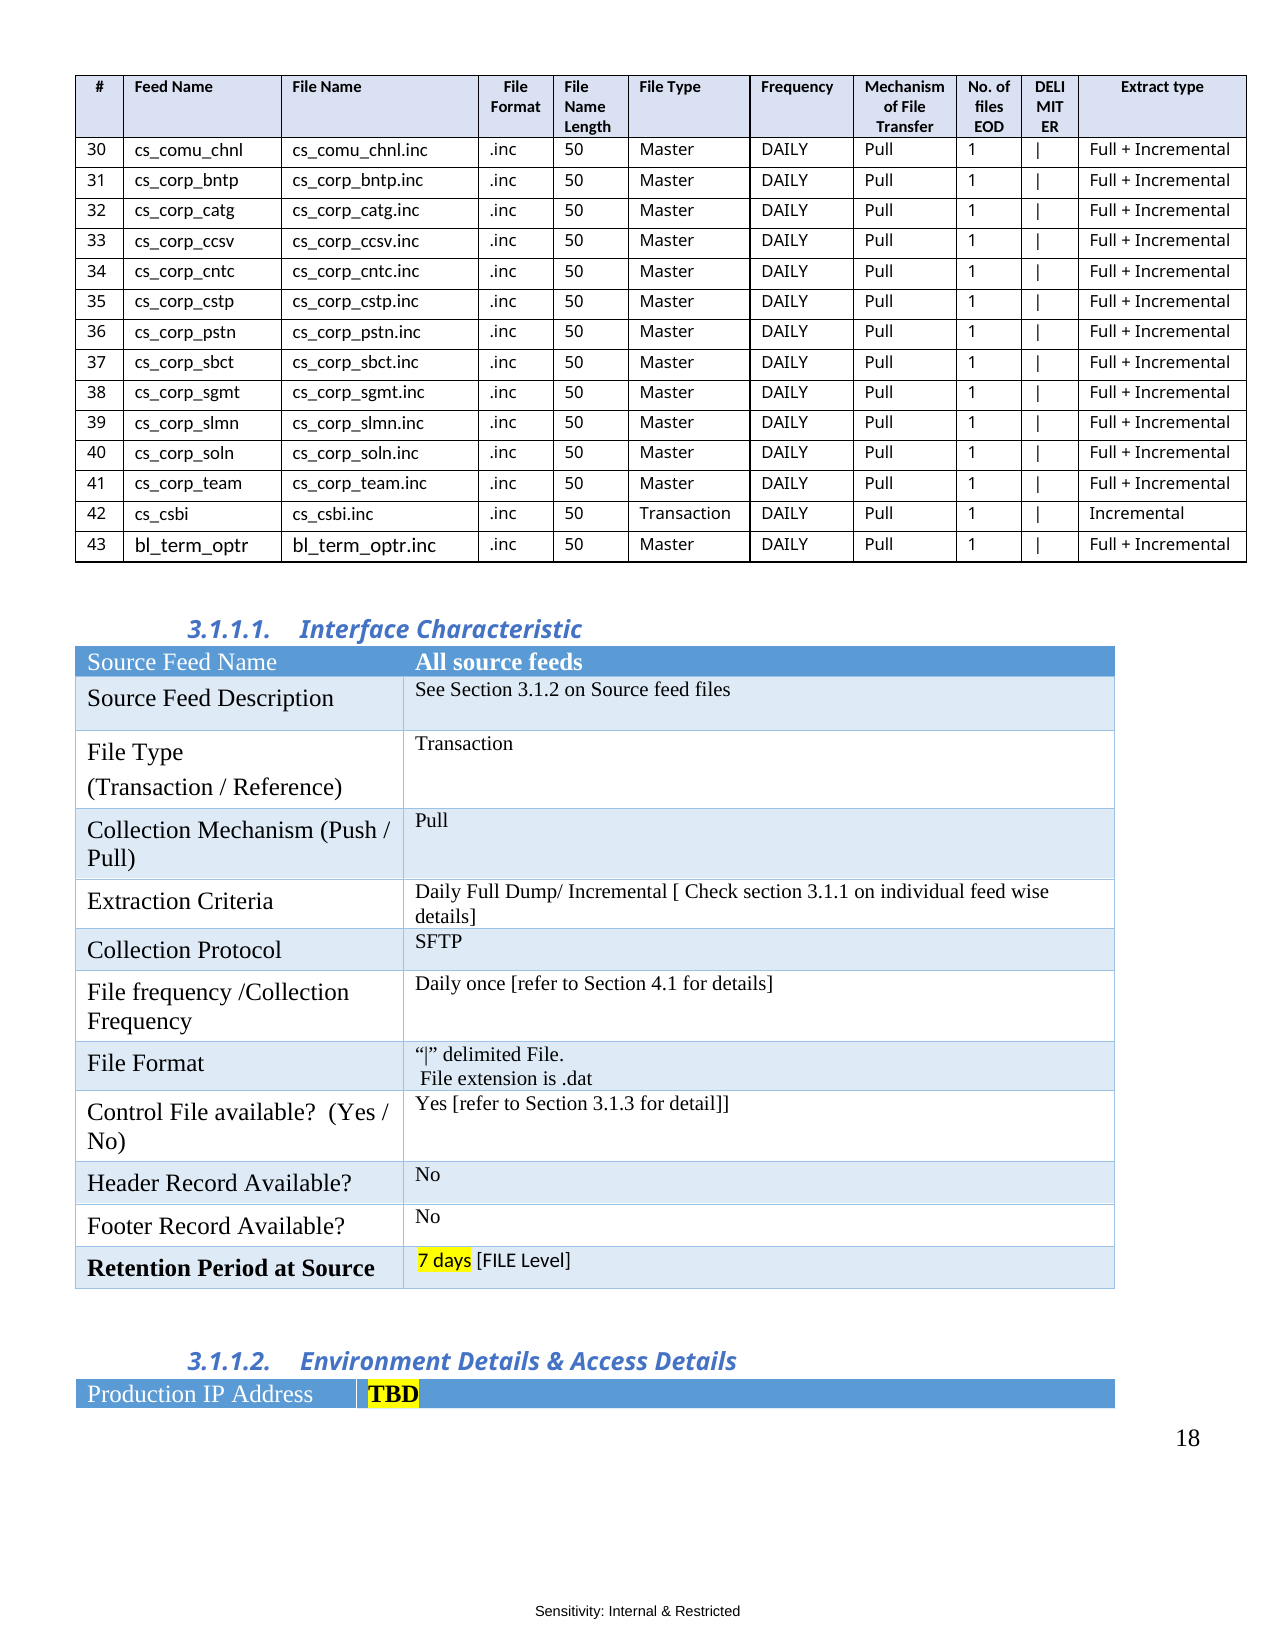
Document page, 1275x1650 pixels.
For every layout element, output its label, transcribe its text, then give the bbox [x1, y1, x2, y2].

table_cell No [404, 1162, 1114, 1203]
table_cell 31 [76, 168, 123, 198]
table_cell Full + Incremental [1079, 350, 1246, 379]
table_cell 50 [554, 502, 628, 531]
table_cell 50 [554, 320, 628, 349]
table_cell 35 [76, 290, 123, 319]
table_cell DAILY [751, 138, 853, 167]
table_cell Collection Protocol [76, 929, 403, 970]
table_cell Full + Incremental [1079, 471, 1246, 501]
table_cell Pull [854, 168, 956, 198]
table_cell cs_corp_sbct [124, 350, 281, 379]
table_cell 43 [76, 532, 123, 561]
table_cell 30 [76, 138, 123, 167]
table_cell 1 [957, 350, 1021, 379]
table_cell DAILY [751, 229, 853, 258]
table_cell Extraction Criteria [76, 880, 403, 928]
table_cell 1 [957, 502, 1021, 531]
table_cell .inc [479, 381, 553, 410]
table_cell 50 [554, 229, 628, 258]
table_cell DAILY [751, 471, 853, 501]
table_cell Pull [854, 350, 956, 379]
table_cell “|” delimited File. File extension is .dat [404, 1042, 1114, 1090]
table_cell Full + Incremental [1079, 259, 1246, 288]
table_cell 1 [957, 411, 1021, 440]
table_cell cs_comu_chnl.inc [282, 138, 478, 167]
table_cell DAILY [751, 411, 853, 440]
table_cell Control File available? (Yes / No) [76, 1091, 403, 1161]
table_cell cs_corp_team [124, 471, 281, 501]
table_cell Full + Incremental [1079, 532, 1246, 561]
table_cell See Section 3.1.2 on Source feed files [404, 677, 1114, 730]
table_cell Full + Incremental [1079, 290, 1246, 319]
table_cell No [404, 1205, 1114, 1246]
table_cell | [1022, 259, 1078, 288]
table_cell 50 [554, 381, 628, 410]
table_cell 39 [76, 411, 123, 440]
table_cell 1 [957, 259, 1021, 288]
table_cell File frequency /Collection Frequency [76, 971, 403, 1041]
table_cell | [1022, 138, 1078, 167]
table_cell Pull [854, 199, 956, 228]
table_cell 32 [76, 199, 123, 228]
table_cell cs_corp_bntp [124, 168, 281, 198]
table_cell Daily Full Dump/ Incremental [ Check section 3.1.1 on individual feed wise details] [404, 880, 1114, 928]
table_header Frequency [751, 76, 853, 137]
table_cell 1 [957, 290, 1021, 319]
table_cell 1 [957, 320, 1021, 349]
table_cell cs_corp_pstn [124, 320, 281, 349]
table_cell cs_corp_catg [124, 199, 281, 228]
table_cell cs_csbi [124, 502, 281, 531]
table_header File Name Length [554, 76, 628, 137]
table_header No. of files EOD [957, 76, 1021, 137]
table_cell Master [629, 381, 749, 410]
table_cell | [1022, 532, 1078, 561]
table_cell | [1022, 320, 1078, 349]
table_cell Pull [854, 411, 956, 440]
table_cell Full + Incremental [1079, 168, 1246, 198]
table_cell cs_corp_cntc [124, 259, 281, 288]
table_cell .inc [479, 411, 553, 440]
table_cell .inc [479, 259, 553, 288]
table_cell 1 [957, 471, 1021, 501]
table_cell Pull [854, 502, 956, 531]
table_cell .inc [479, 441, 553, 470]
table_cell 1 [957, 229, 1021, 258]
table_cell Daily once [refer to Section 4.1 for details] [404, 971, 1114, 1041]
table_cell Footer Record Available? [76, 1205, 403, 1246]
table_cell 36 [76, 320, 123, 349]
table_cell DAILY [751, 532, 853, 561]
table_cell Yes [refer to Section 3.1.3 for detail]] [404, 1091, 1114, 1161]
table_cell DAILY [751, 320, 853, 349]
table_cell DAILY [751, 350, 853, 379]
table_cell DAILY [751, 502, 853, 531]
table_cell Pull [854, 229, 956, 258]
table_cell Pull [854, 138, 956, 167]
table_header TBD [419, 1379, 1115, 1408]
table_cell cs_corp_slmn.inc [282, 411, 478, 440]
table_cell cs_csbi.inc [282, 502, 478, 531]
table_cell .inc [479, 229, 553, 258]
table_cell cs_corp_catg.inc [282, 199, 478, 228]
table_cell Master [629, 441, 749, 470]
table_cell .inc [479, 502, 553, 531]
table_cell 37 [76, 350, 123, 379]
table_cell | [1022, 229, 1078, 258]
table_cell 7 days [FILE Level] [404, 1247, 1114, 1288]
table_cell Transaction [404, 731, 1114, 807]
table_cell cs_corp_cntc.inc [282, 259, 478, 288]
table_cell Master [629, 138, 749, 167]
table_header DELI MITER [1022, 76, 1078, 137]
table_cell 50 [554, 290, 628, 319]
table_cell Retention Period at Source [76, 1247, 403, 1288]
table_cell Pull [854, 441, 956, 470]
table_cell DAILY [751, 259, 853, 288]
table_cell cs_corp_bntp.inc [282, 168, 478, 198]
table_cell Master [629, 229, 749, 258]
table_cell | [1022, 199, 1078, 228]
table_cell cs_corp_sgmt [124, 381, 281, 410]
table_header File Type [629, 76, 749, 137]
table_header # [76, 76, 123, 137]
table_header Extract type [1079, 76, 1246, 137]
table_cell Transaction [629, 502, 749, 531]
table_cell cs_corp_sbct.inc [282, 350, 478, 379]
table_cell Pull [854, 320, 956, 349]
table_cell Incremental [1079, 502, 1246, 531]
table_cell | [1022, 350, 1078, 379]
table_cell 50 [554, 138, 628, 167]
table_cell Full + Incremental [1079, 441, 1246, 470]
table_cell 1 [957, 532, 1021, 561]
table_cell | [1022, 502, 1078, 531]
table_cell Master [629, 471, 749, 501]
table_cell 1 [957, 199, 1021, 228]
table_cell .inc [479, 168, 553, 198]
table_cell 42 [76, 502, 123, 531]
table_cell cs_corp_sgmt.inc [282, 381, 478, 410]
table_cell 50 [554, 471, 628, 501]
table_cell 50 [554, 259, 628, 288]
table_cell cs_corp_soln.inc [282, 441, 478, 470]
table_cell Pull [854, 290, 956, 319]
table_cell DAILY [751, 199, 853, 228]
table_header Mechanism of File Transfer [854, 76, 956, 137]
table_cell 1 [957, 381, 1021, 410]
table_cell 50 [554, 350, 628, 379]
table_cell 1 [957, 138, 1021, 167]
table_cell Source Feed Description [76, 677, 403, 730]
table_cell DAILY [751, 290, 853, 319]
table_cell Master [629, 259, 749, 288]
table_cell Collection Mechanism (Push / Pull) [76, 809, 403, 878]
table_cell cs_corp_ccsv [124, 229, 281, 258]
subtitle Interface Characteristic [187, 612, 1200, 646]
table_cell Pull [854, 259, 956, 288]
table_cell SFTP [404, 929, 1114, 970]
table_cell | [1022, 411, 1078, 440]
table_header File Format [479, 76, 553, 137]
table_cell Master [629, 350, 749, 379]
table_cell cs_corp_slmn [124, 411, 281, 440]
table_cell File Type (Transaction / Reference) [76, 731, 403, 807]
table_cell 40 [76, 441, 123, 470]
table_cell .inc [479, 532, 553, 561]
table_cell .inc [479, 320, 553, 349]
table_cell .inc [479, 138, 553, 167]
table_header All source feeds [404, 647, 1114, 676]
table_cell cs_corp_ccsv.inc [282, 229, 478, 258]
table_cell .inc [479, 471, 553, 501]
table_cell cs_corp_cstp [124, 290, 281, 319]
table_cell 33 [76, 229, 123, 258]
table_cell 50 [554, 168, 628, 198]
table_cell Full + Incremental [1079, 381, 1246, 410]
table_cell DAILY [751, 381, 853, 410]
table_cell 50 [554, 199, 628, 228]
table_cell Pull [854, 532, 956, 561]
table_cell Master [629, 290, 749, 319]
table_cell 50 [554, 532, 628, 561]
table_cell 41 [76, 471, 123, 501]
table_cell Master [629, 168, 749, 198]
table_cell Full + Incremental [1079, 138, 1246, 167]
table_cell Master [629, 199, 749, 228]
table_cell 50 [554, 441, 628, 470]
table_cell bl_term_optr [124, 532, 281, 561]
table_cell | [1022, 381, 1078, 410]
table_cell Full + Incremental [1079, 229, 1246, 258]
table_header Feed Name [124, 76, 281, 137]
table_cell Master [629, 532, 749, 561]
table_cell | [1022, 168, 1078, 198]
table_cell cs_corp_team.inc [282, 471, 478, 501]
subtitle Environment Details & Access Details [187, 1344, 1200, 1378]
table_cell .inc [479, 290, 553, 319]
table_cell cs_corp_soln [124, 441, 281, 470]
table_cell .inc [479, 199, 553, 228]
table_cell DAILY [751, 441, 853, 470]
table_cell Full + Incremental [1079, 320, 1246, 349]
table_cell DAILY [751, 168, 853, 198]
table_cell | [1022, 471, 1078, 501]
table_cell Header Record Available? [76, 1162, 403, 1203]
table_header Production IP Address [76, 1379, 356, 1408]
table_cell Master [629, 320, 749, 349]
table_cell 38 [76, 381, 123, 410]
table_cell bl_term_optr.inc [282, 532, 478, 561]
table_cell cs_corp_pstn.inc [282, 320, 478, 349]
table_cell Full + Incremental [1079, 199, 1246, 228]
table_cell Pull [854, 381, 956, 410]
table_cell | [1022, 441, 1078, 470]
table_header File Name [282, 76, 478, 137]
table_header Source Feed Name [76, 647, 403, 676]
table_cell cs_comu_chnl [124, 138, 281, 167]
table_cell .inc [479, 350, 553, 379]
table_cell | [1022, 290, 1078, 319]
table_cell 50 [554, 411, 628, 440]
table_cell Pull [404, 809, 1114, 878]
table_cell Pull [854, 471, 956, 501]
table_cell 1 [957, 441, 1021, 470]
table_cell Full + Incremental [1079, 411, 1246, 440]
table_cell cs_corp_cstp.inc [282, 290, 478, 319]
table_cell Master [629, 411, 749, 440]
table_cell 34 [76, 259, 123, 288]
table_cell 1 [957, 168, 1021, 198]
table_cell File Format [76, 1042, 403, 1090]
